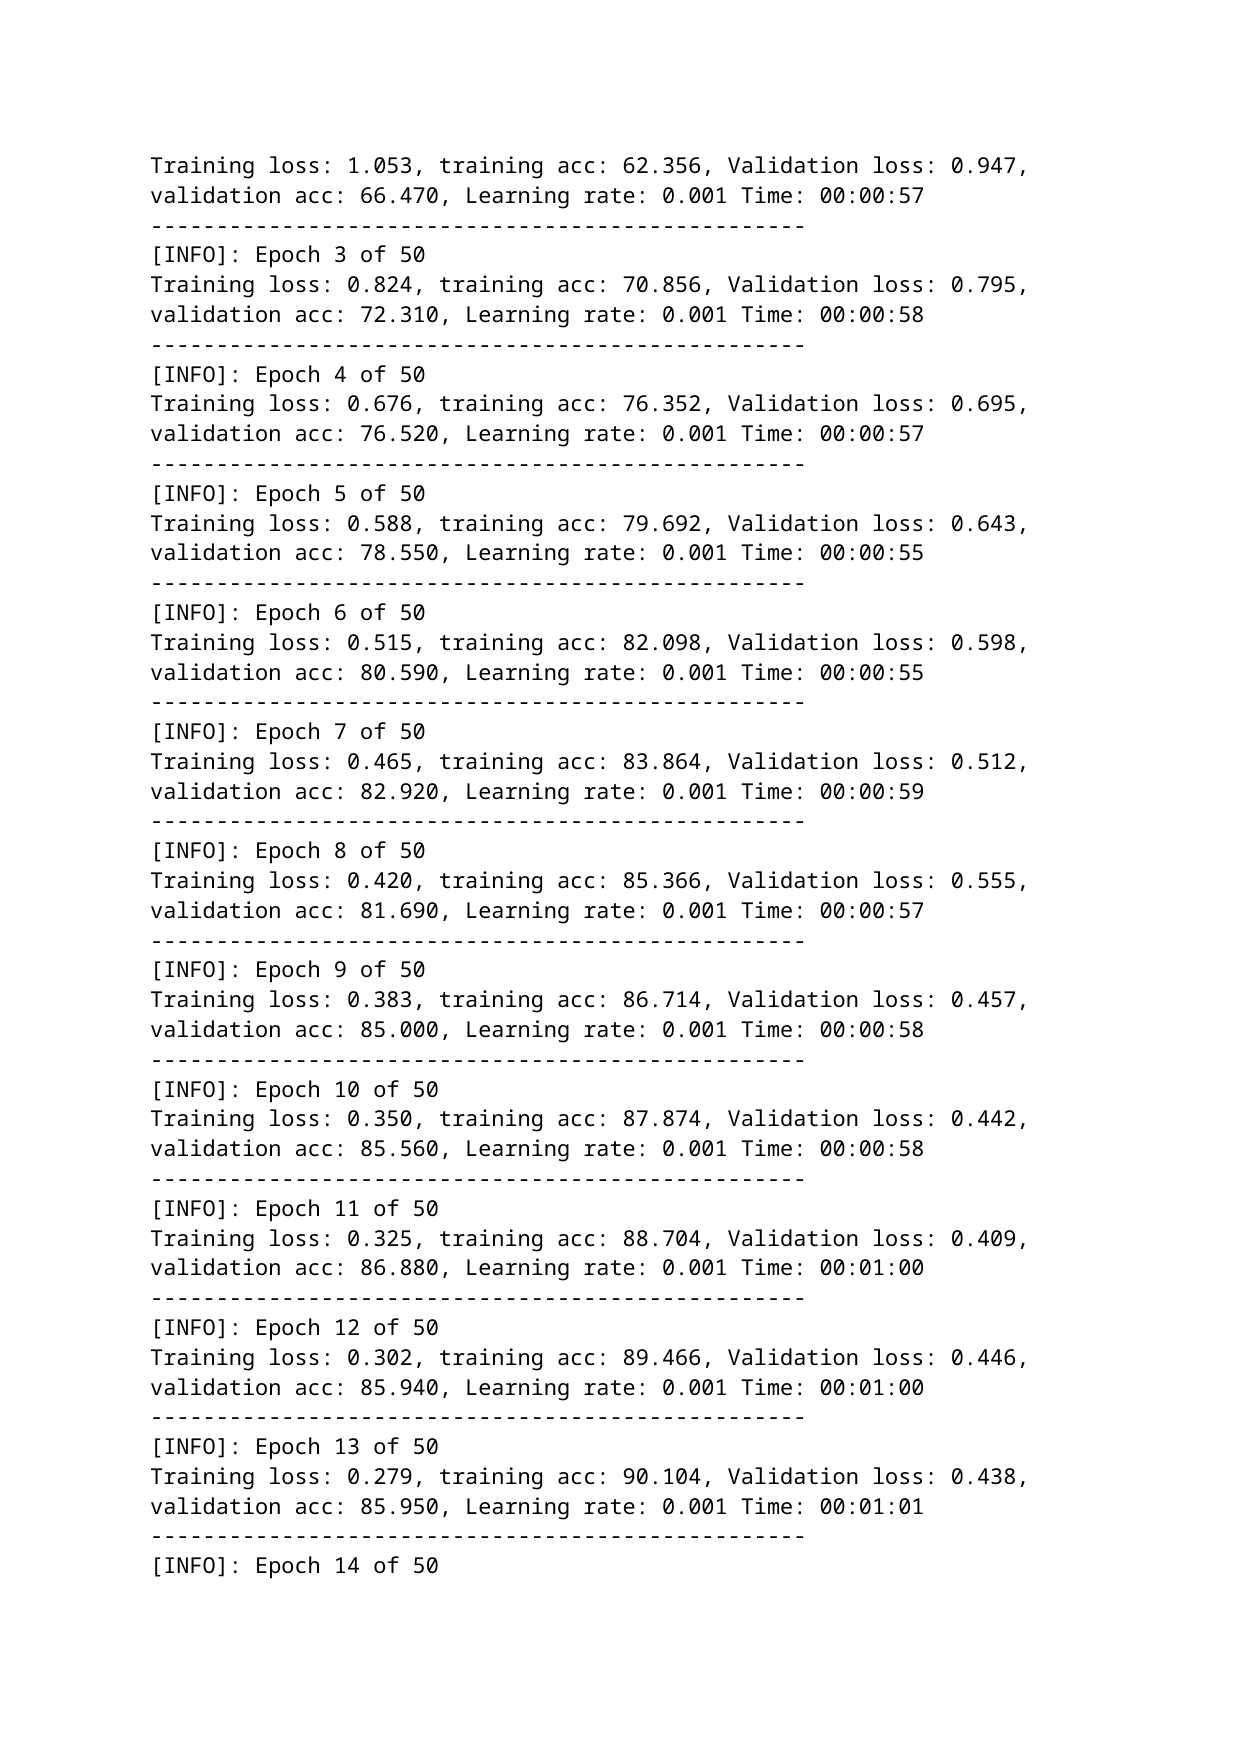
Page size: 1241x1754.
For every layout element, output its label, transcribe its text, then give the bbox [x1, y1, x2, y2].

text [INFO]: Epoch 10 of 50 [150, 1073, 1090, 1103]
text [150, 1520, 1090, 1550]
text Training loss: 0.824, training acc: 70.856, Validation loss: 0.795, validation acc: 72.310, Learning rate: 0.001 Time: 00:00:58 [150, 269, 1090, 329]
text Training loss: 0.515, training acc: 82.098, Validation loss: 0.598, validation acc: 80.590, Learning rate: 0.001 Time: 00:00:55 [150, 627, 1090, 686]
text [INFO]: Epoch 12 of 50 [150, 1312, 1090, 1342]
text [INFO]: Epoch 6 of 50 [150, 597, 1090, 627]
text [INFO]: Epoch 7 of 50 [150, 716, 1090, 746]
text Training loss: 0.465, training acc: 83.864, Validation loss: 0.512, validation acc: 82.920, Learning rate: 0.001 Time: 00:00:59 [150, 746, 1090, 805]
text Training loss: 0.279, training acc: 90.104, Validation loss: 0.438, validation acc: 85.950, Learning rate: 0.001 Time: 00:01:01 [150, 1461, 1090, 1520]
text Training loss: 0.302, training acc: 89.466, Validation loss: 0.446, validation acc: 85.940, Learning rate: 0.001 Time: 00:01:00 [150, 1342, 1090, 1401]
text Training loss: 0.383, training acc: 86.714, Validation loss: 0.457, validation acc: 85.000, Learning rate: 0.001 Time: 00:00:58 [150, 984, 1090, 1044]
text -------------------------------------------------- [150, 448, 1090, 478]
text [INFO]: Epoch 3 of 50 [150, 239, 1090, 269]
text [INFO]: Epoch 5 of 50 [150, 478, 1090, 507]
text -------------------------------------------------- [150, 1401, 1090, 1431]
text [INFO]: Epoch 13 of 50 [150, 1431, 1090, 1461]
text [INFO]: Epoch 14 of 50 [150, 1550, 1090, 1580]
text -------------------------------------------------- [150, 1163, 1090, 1193]
text -------------------------------------------------- [150, 1282, 1090, 1312]
text Training loss: 0.325, training acc: 88.704, Validation loss: 0.409, validation acc: 86.880, Learning rate: 0.001 Time: 00:01:00 [150, 1222, 1090, 1282]
text -------------------------------------------------- [150, 329, 1090, 358]
text -------------------------------------------------- [150, 924, 1090, 954]
text [INFO]: Epoch 8 of 50 [150, 835, 1090, 865]
text [INFO]: Epoch 11 of 50 [150, 1193, 1090, 1222]
text [INFO]: Epoch 9 of 50 [150, 954, 1090, 984]
text -------------------------------------------------- [150, 686, 1090, 716]
text -------------------------------------------------- [150, 805, 1090, 835]
text Training loss: 1.053, training acc: 62.356, Validation loss: 0.947, validation acc: 66.470, Learning rate: 0.001 Time: 00:00:57 [150, 150, 1090, 209]
text Training loss: 0.350, training acc: 87.874, Validation loss: 0.442, validation acc: 85.560, Learning rate: 0.001 Time: 00:00:58 [150, 1103, 1090, 1163]
text Training loss: 0.676, training acc: 76.352, Validation loss: 0.695, validation acc: 76.520, Learning rate: 0.001 Time: 00:00:57 [150, 388, 1090, 448]
text Training loss: 0.588, training acc: 79.692, Validation loss: 0.643, validation acc: 78.550, Learning rate: 0.001 Time: 00:00:55 [150, 507, 1090, 567]
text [150, 209, 1090, 239]
text -------------------------------------------------- [150, 1044, 1090, 1073]
text -------------------------------------------------- [150, 567, 1090, 597]
text [INFO]: Epoch 4 of 50 [150, 358, 1090, 388]
text Training loss: 0.420, training acc: 85.366, Validation loss: 0.555, validation acc: 81.690, Learning rate: 0.001 Time: 00:00:57 [150, 865, 1090, 924]
